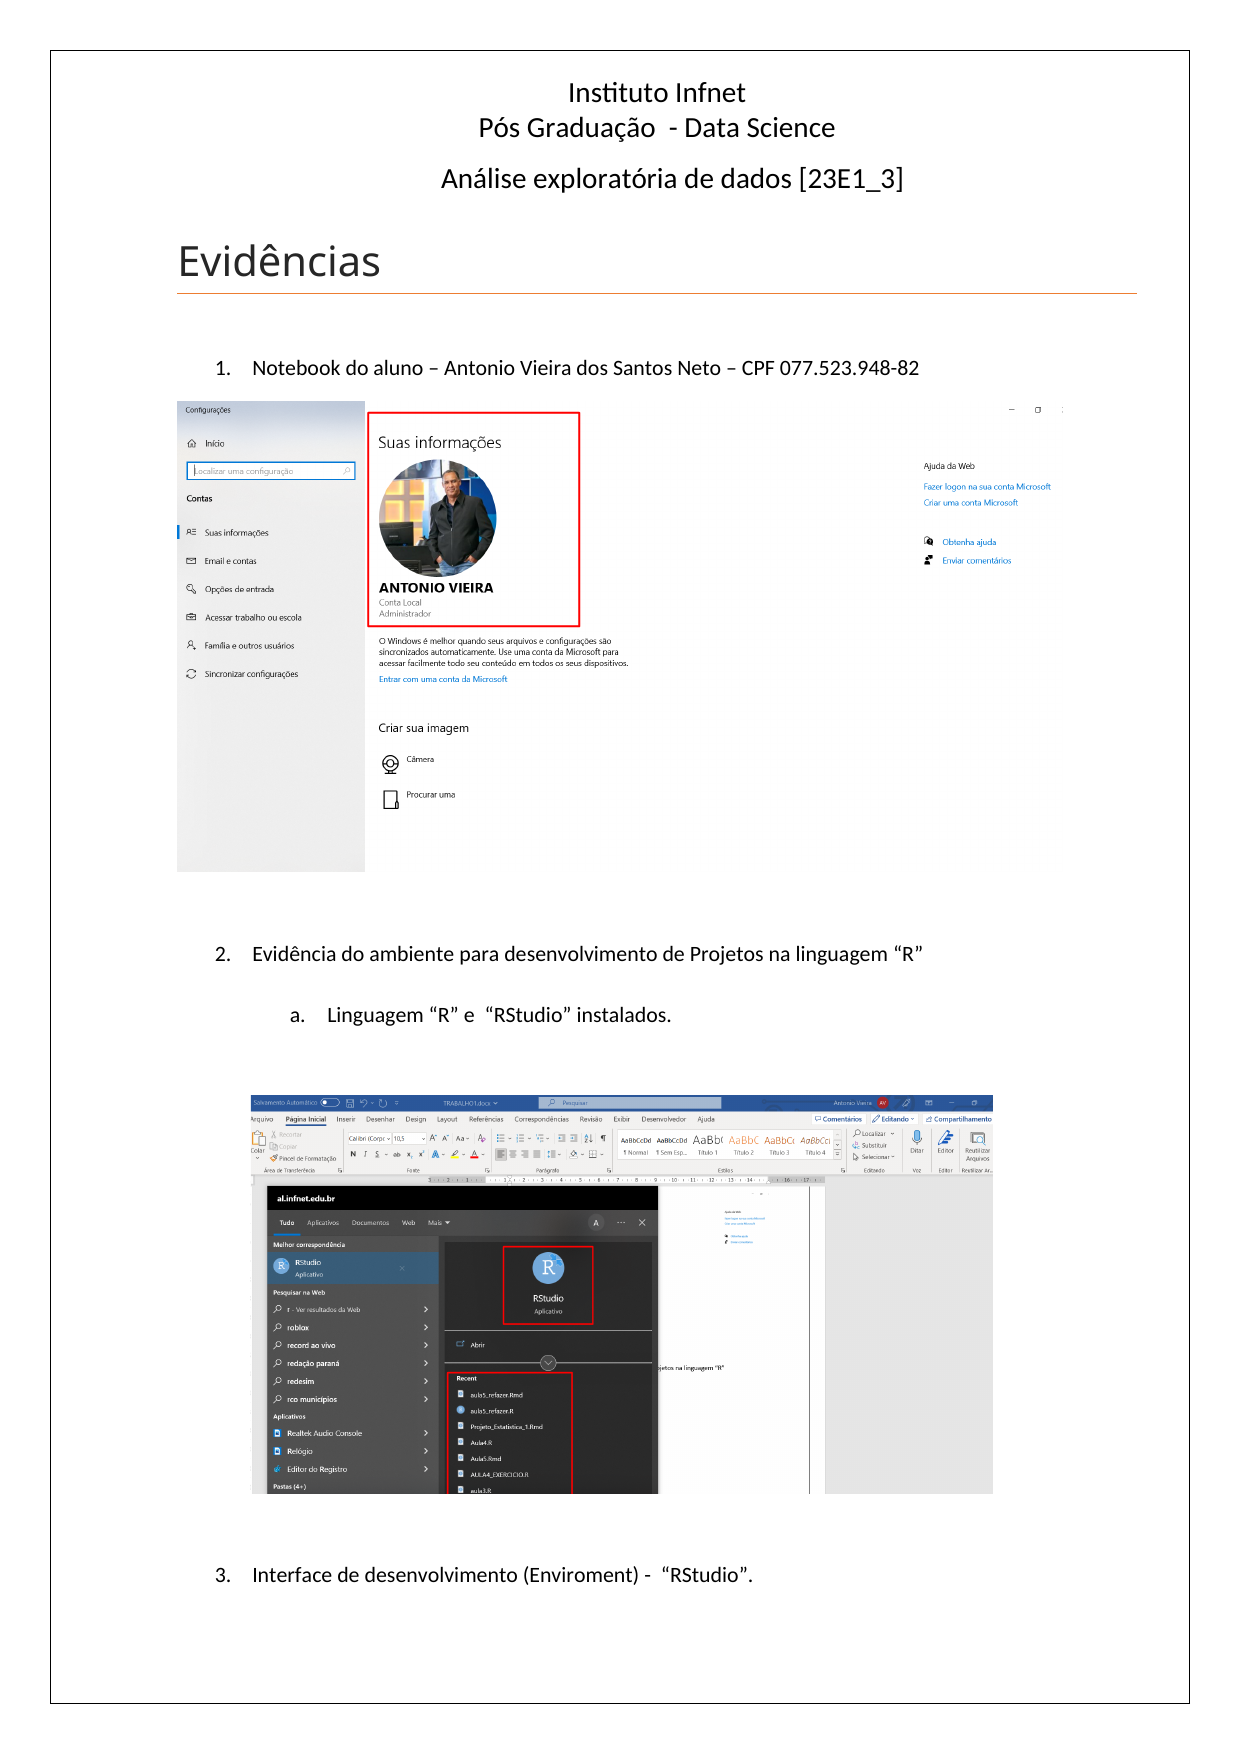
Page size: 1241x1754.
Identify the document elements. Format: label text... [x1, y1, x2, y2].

list Linguagem “R” e “RStudio” instalados. [289, 1001, 1137, 1028]
picture [177, 401, 1063, 872]
subtitle Evidências [177, 232, 1137, 293]
list Notebook do aluno – Antonio Vieira dos Santos Neto – CPF 077.523.948-82 [214, 354, 1137, 380]
picture [250, 1095, 993, 1494]
list Interface de desenvolvimento (Enviroment) - “RStudio”. [214, 1562, 1137, 1588]
list Evidência do ambiente para desenvolvimento de Projetos na linguagem “R” [214, 940, 1137, 966]
